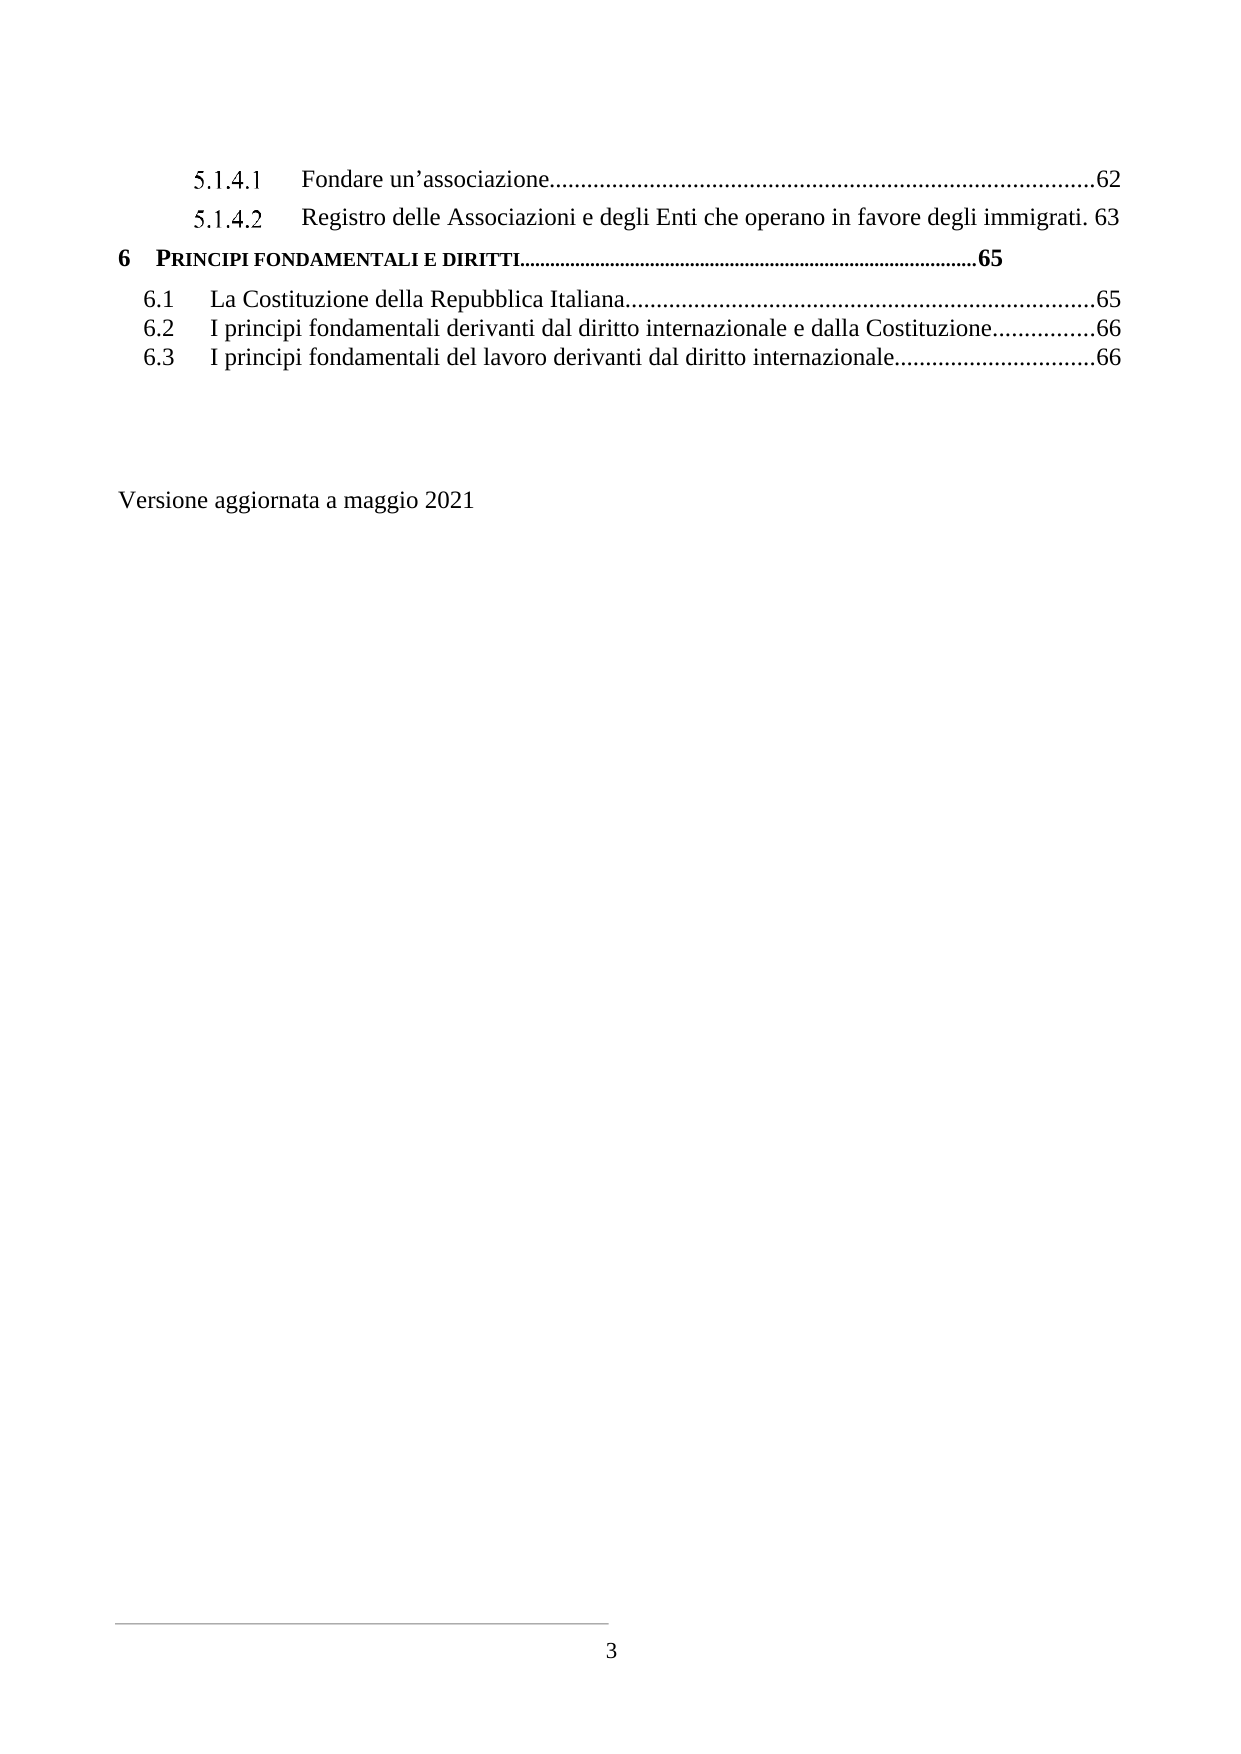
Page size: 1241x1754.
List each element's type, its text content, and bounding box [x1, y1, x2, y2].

picture [194, 171, 259, 189]
text Versione aggiornata a maggio 2021 [118, 485, 1240, 514]
picture [194, 210, 262, 228]
